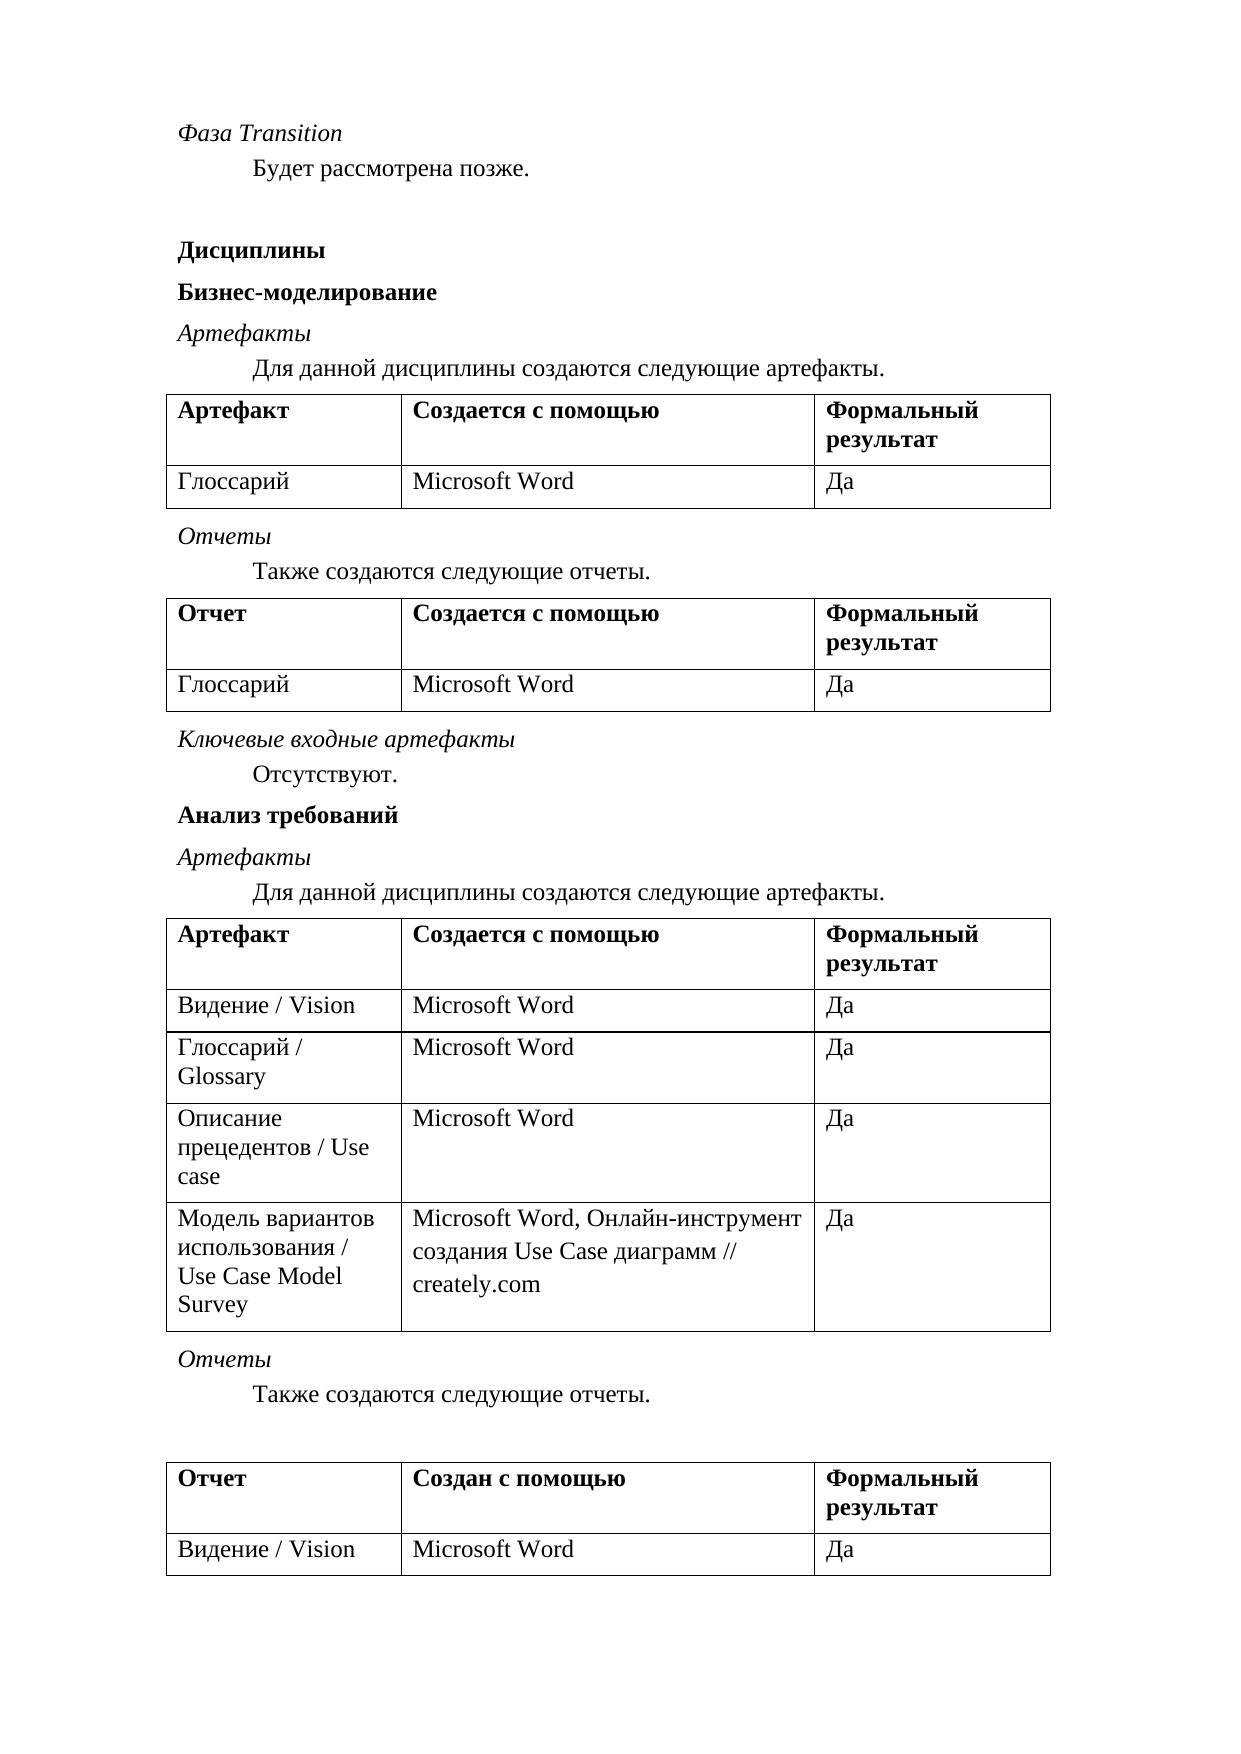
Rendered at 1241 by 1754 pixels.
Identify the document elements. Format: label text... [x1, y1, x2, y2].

table_header Создается с помощью [402, 395, 814, 465]
table_cell Microsoft Word [402, 670, 814, 711]
table_cell Да [815, 990, 1050, 1031]
table_cell Да [815, 1104, 1050, 1202]
table_header Артефакт [167, 395, 401, 465]
table_header Создается с помощью [402, 919, 814, 989]
table_cell Да [815, 670, 1050, 711]
table_cell Видение / Vision [167, 990, 401, 1031]
text Дисциплины [177, 236, 1152, 264]
table_cell Да [815, 1534, 1050, 1575]
table_cell Microsoft Word [402, 1033, 814, 1102]
list Бизнес-моделирование [177, 277, 1152, 306]
table_cell Microsoft Word, Онлайн-инструмент создания Use Case диаграмм // creately.com [402, 1203, 814, 1331]
table_cell Да [815, 1203, 1050, 1331]
table_header Формальный результат [815, 599, 1050, 668]
table_header Артефакт [167, 919, 401, 989]
list Отчеты [177, 521, 1152, 550]
table_cell Да [815, 1033, 1050, 1102]
table_header Отчет [167, 599, 401, 668]
table_cell Видение / Vision [167, 1534, 401, 1575]
list Анализ требований [177, 801, 1152, 829]
table_cell Глоссарий [167, 670, 401, 711]
list Ключевые входные артефакты [177, 724, 1152, 753]
table_header Формальный результат [815, 919, 1050, 989]
text Для данной дисциплины создаются следующие артефакты. [252, 877, 1152, 906]
text Также создаются следующие отчеты. [252, 1379, 1152, 1408]
table_header Создан с помощью [402, 1463, 814, 1533]
table_cell Глоссарий / Glossary [167, 1033, 401, 1102]
table_header Создается с помощью [402, 599, 814, 668]
table_header Формальный результат [815, 1463, 1050, 1533]
table_cell Microsoft Word [402, 1534, 814, 1575]
list Артефакты [177, 318, 1152, 347]
table_cell Глоссарий [167, 466, 401, 508]
text Будет рассмотрена позже. [252, 153, 1152, 182]
table_cell Microsoft Word [402, 1104, 814, 1202]
list Отчеты [177, 1344, 1152, 1373]
table_cell Да [815, 466, 1050, 508]
table_cell Microsoft Word [402, 990, 814, 1031]
table_cell Описание прецедентов / Use case [167, 1104, 401, 1202]
list Артефакты [177, 842, 1152, 871]
table_cell Модель вариантов использования / Use Case Model Survey [167, 1203, 401, 1331]
text Для данной дисциплины создаются следующие артефакты. [252, 353, 1152, 382]
text Также создаются следующие отчеты. [252, 556, 1152, 585]
table_header Формальный результат [815, 395, 1050, 465]
table_header Отчет [167, 1463, 401, 1533]
table_cell Microsoft Word [402, 466, 814, 508]
text Отсутствуют. [252, 759, 1152, 788]
list Фаза Transition [177, 118, 1152, 147]
